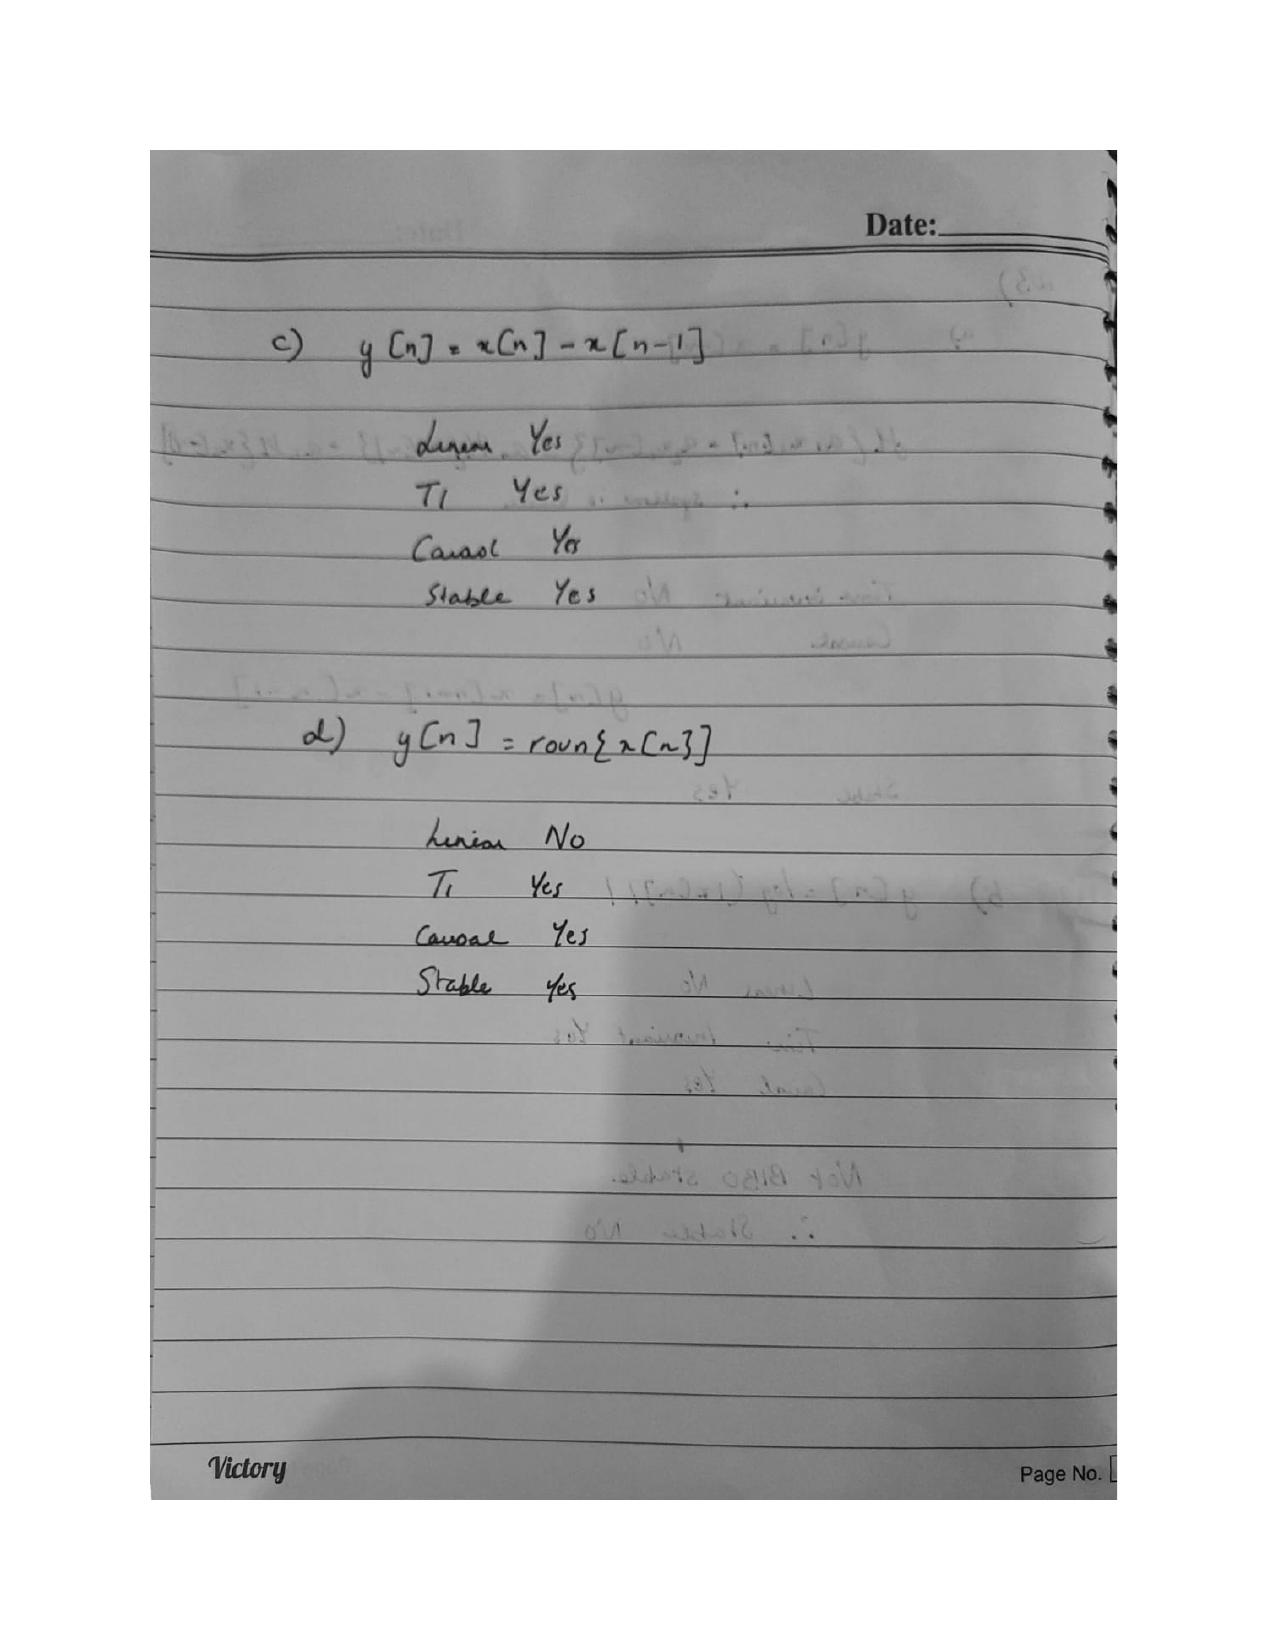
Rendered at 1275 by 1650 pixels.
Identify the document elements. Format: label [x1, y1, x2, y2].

picture [150, 150, 1118, 1500]
